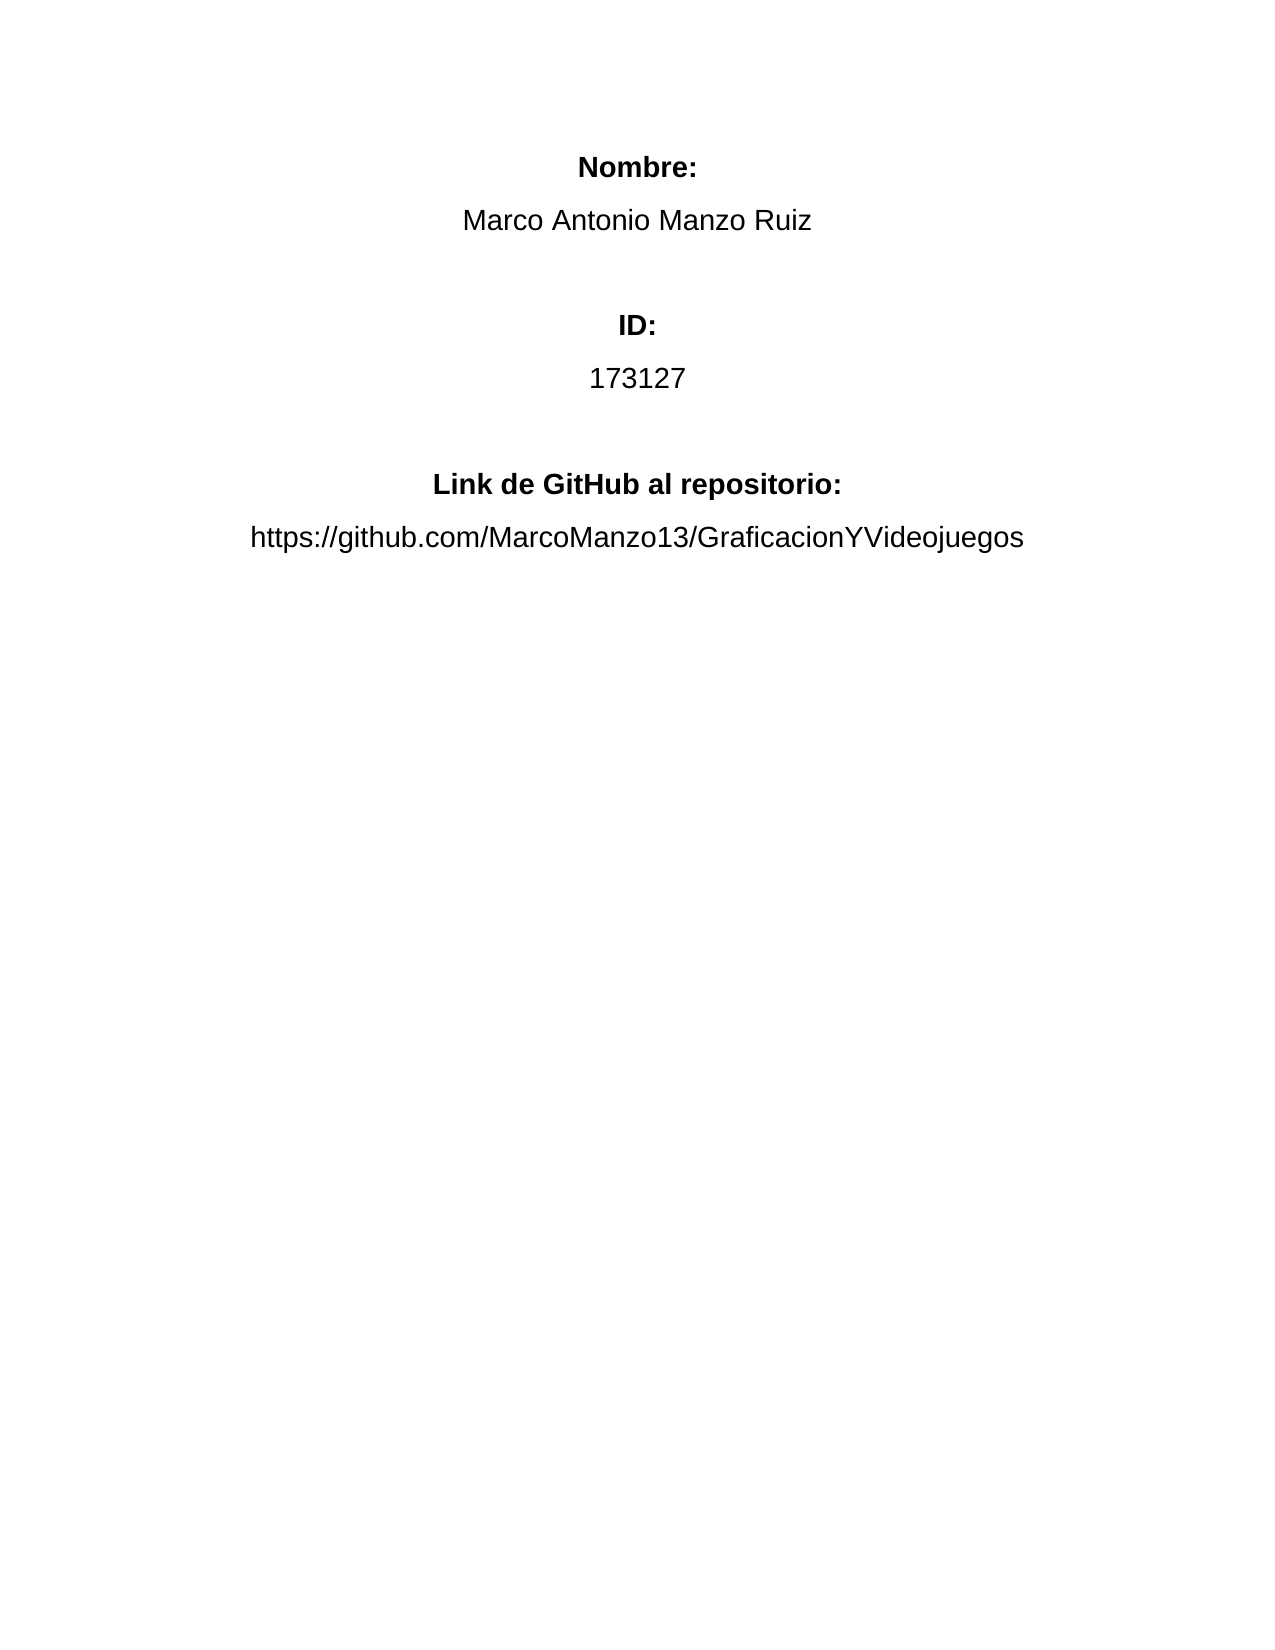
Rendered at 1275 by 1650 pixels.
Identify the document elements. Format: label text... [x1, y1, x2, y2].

text Nombre: [150, 150, 1125, 183]
text Link de GitHub al repositorio: [150, 467, 1125, 500]
text 173127 [150, 361, 1125, 395]
text https://github.com/MarcoManzo13/GraficacionYVideojuegos [150, 520, 1125, 553]
text Marco Antonio Manzo Ruiz [150, 203, 1125, 236]
text ID: [150, 308, 1125, 342]
